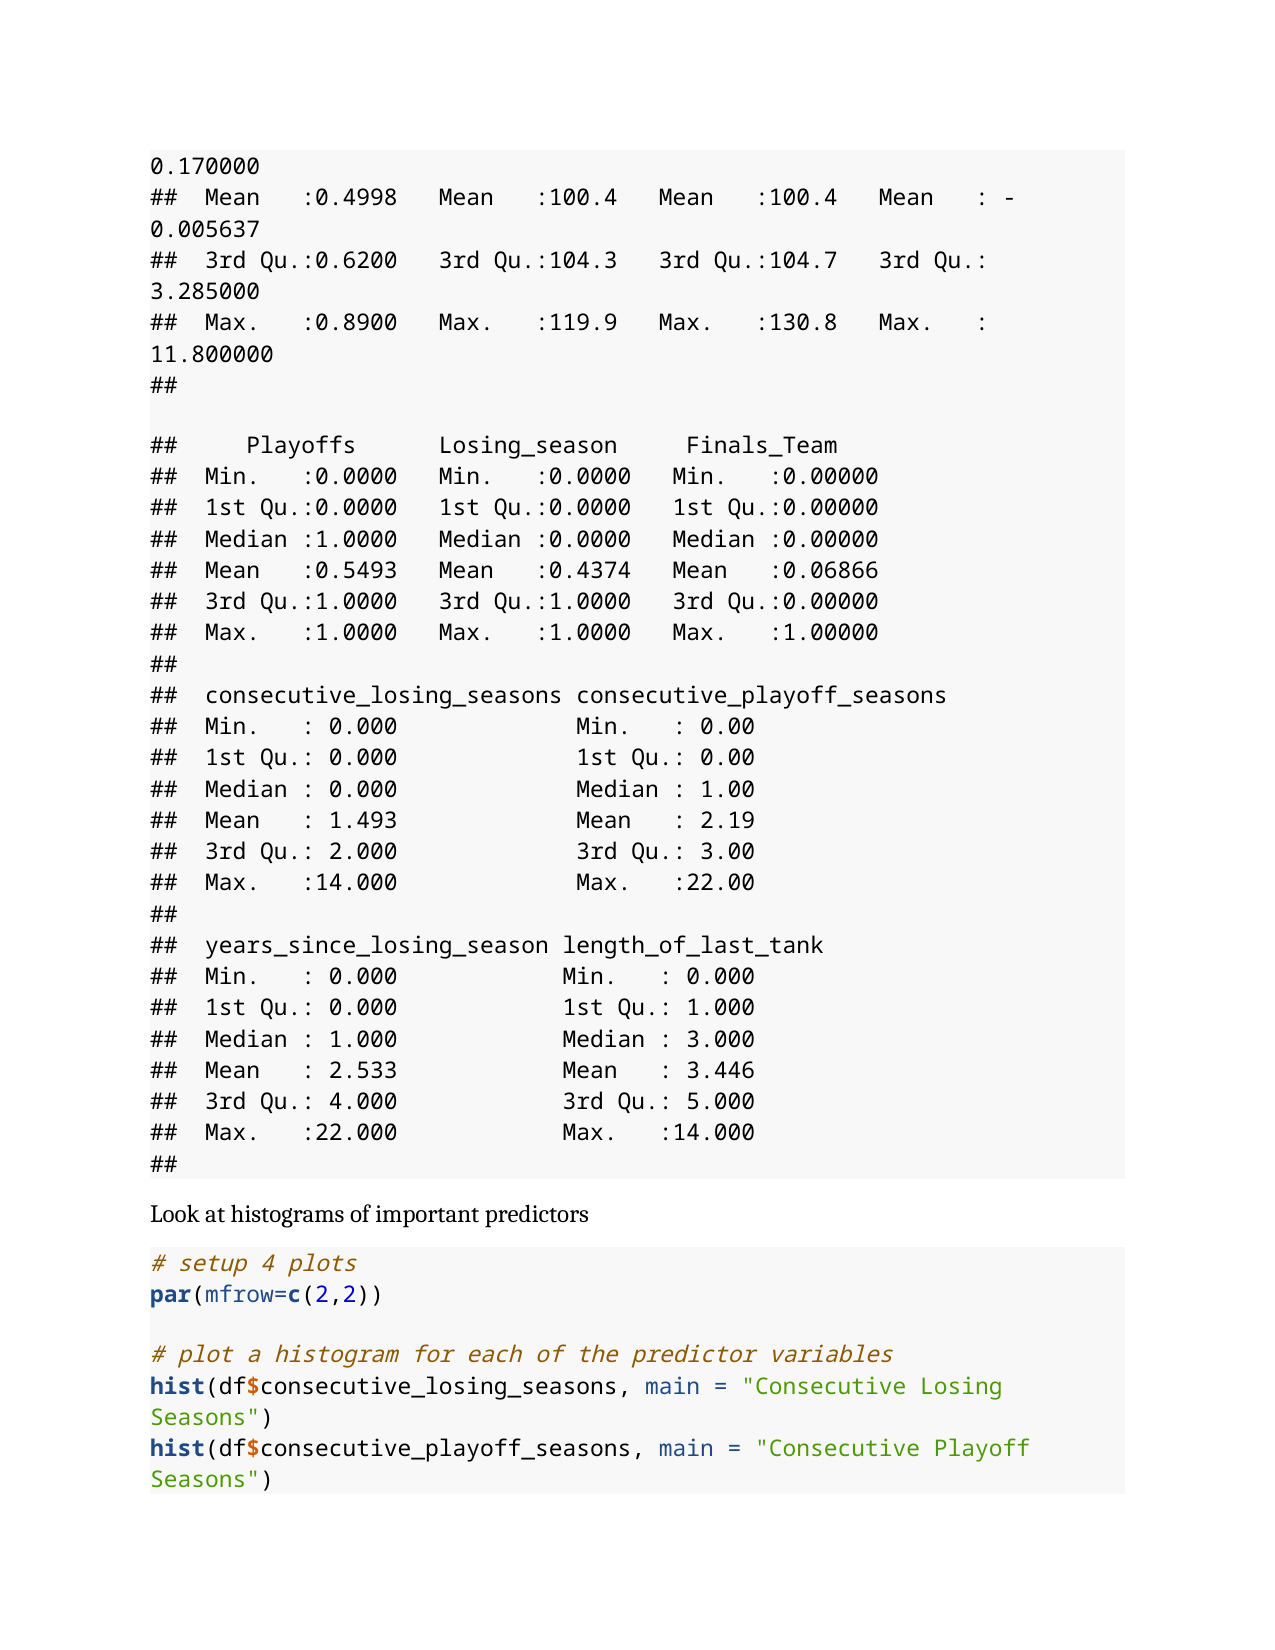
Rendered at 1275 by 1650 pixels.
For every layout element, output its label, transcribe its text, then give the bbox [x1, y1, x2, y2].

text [150, 1247, 1125, 1494]
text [150, 150, 1125, 1179]
text Look at histograms of important predictors [150, 1199, 1125, 1228]
